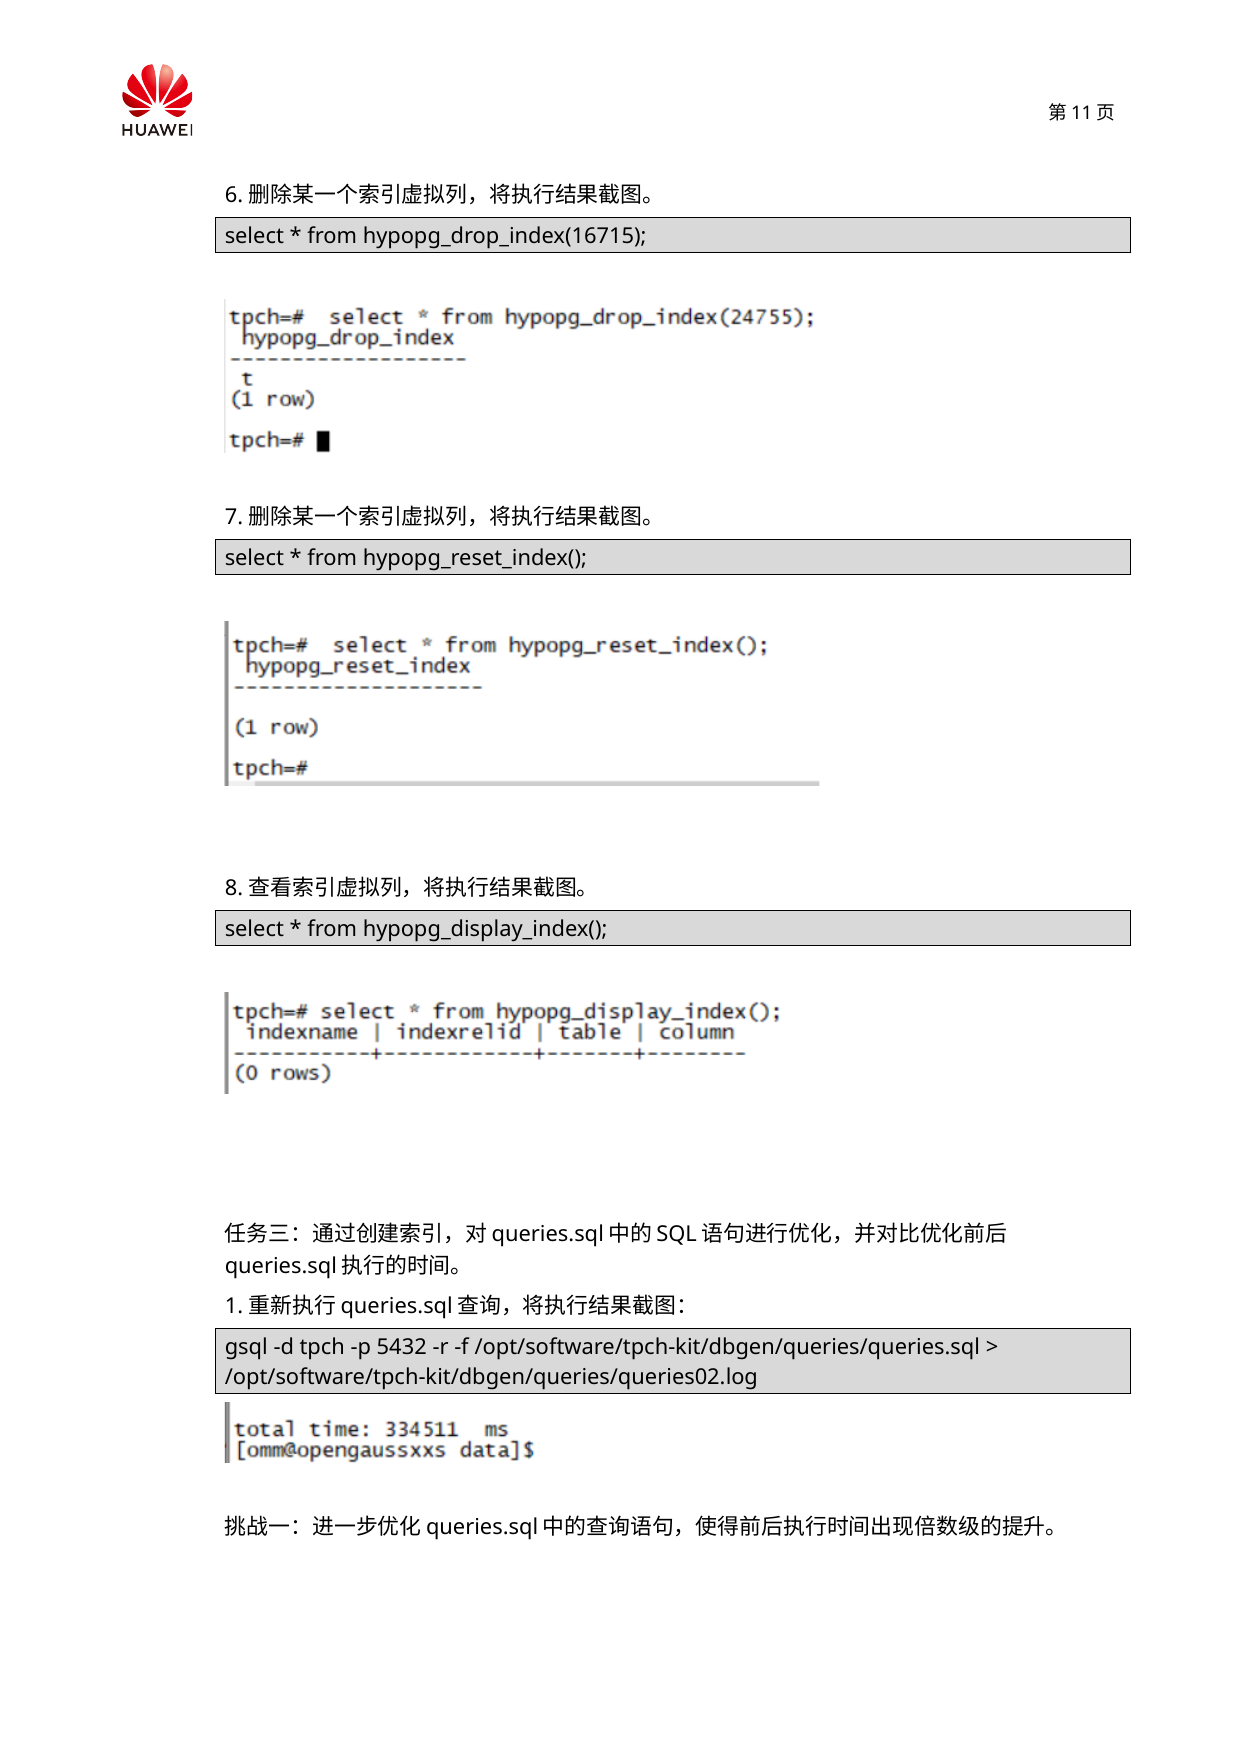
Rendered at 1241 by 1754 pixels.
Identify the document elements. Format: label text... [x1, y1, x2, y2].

text 挑战一：进一步优化queries.sql中的查询语句，使得前后执行时间出现倍数级的提升。 [224, 1509, 1122, 1541]
text 7. 删除某一个索引虚拟列，将执行结果截图。 [224, 499, 1122, 531]
text 1. 重新执行queries.sql查询，将执行结果截图： [224, 1288, 1122, 1320]
text 8. 查看索引虚拟列，将执行结果截图。 [224, 870, 1122, 901]
text 6. 删除某一个索引虚拟列，将执行结果截图。 [224, 177, 1122, 209]
picture [224, 621, 820, 786]
text select * from hypopg_reset_index(); [216, 540, 1130, 574]
text select * from hypopg_display_index(); [216, 911, 1130, 945]
picture [224, 992, 804, 1094]
picture [122, 64, 193, 136]
picture [224, 1402, 582, 1463]
text gsql -d tpch -p 5432 -r -f /opt/software/tpch-kit/dbgen/queries/queries.sql > /opt/software/tpch-kit/dbgen/queries/queries02.log [216, 1329, 1130, 1393]
text 任务三：通过创建索引，对queries.sql中的SQL语句进行优化，并对比优化前后queries.sql执行的时间。 [224, 1216, 1122, 1280]
picture [224, 299, 864, 453]
text select * from hypopg_drop_index(16715); [216, 218, 1130, 252]
